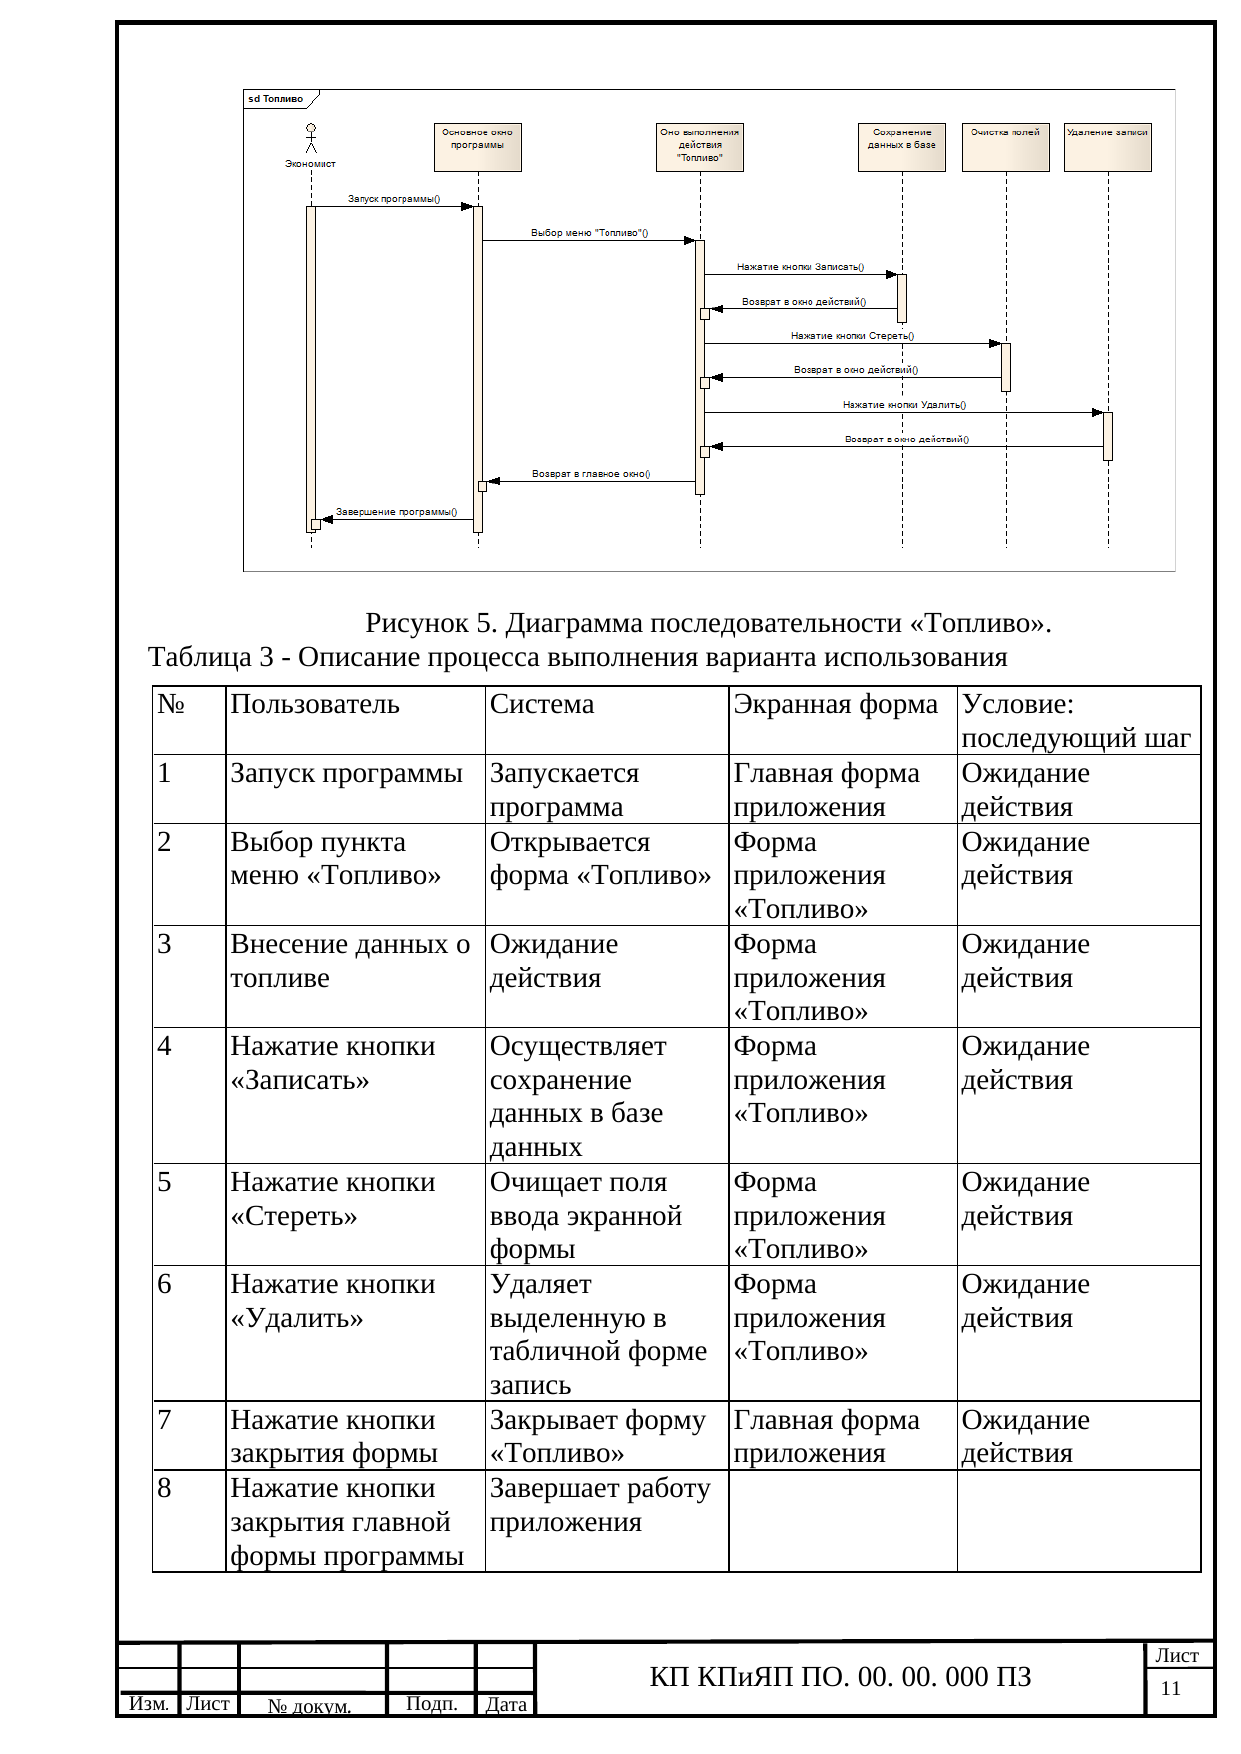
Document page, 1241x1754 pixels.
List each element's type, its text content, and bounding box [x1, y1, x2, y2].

table_cell Очищает поля ввода экранной формы [486, 1164, 728, 1265]
table_cell Главная форма приложения [730, 755, 957, 822]
table_cell Форма приложения «Топливо» [730, 1164, 957, 1265]
table_cell Нажатие кнопки «Записать» [227, 1028, 485, 1162]
table_cell 7 [153, 1401, 225, 1469]
table_cell Ожидание действия [486, 926, 728, 1027]
table_header № [153, 687, 225, 754]
picture [242, 88, 1176, 572]
table_cell Запуск программы [227, 755, 485, 822]
table_cell Закрывает форму «Топливо» [486, 1402, 728, 1469]
table_cell 4 [153, 1028, 225, 1162]
table_header Условие: последующий шаг [958, 687, 1200, 754]
table_cell Удаляет выделенную в табличной форме запись [486, 1266, 728, 1400]
table_cell 5 [153, 1164, 225, 1265]
table_cell 3 [153, 926, 225, 1027]
table_cell Форма приложения «Топливо» [730, 1266, 957, 1400]
table_cell Ожидание действия [958, 1402, 1200, 1469]
table_cell Осуществляет сохранение данных в базе данных [486, 1028, 728, 1162]
table_header Система [486, 687, 728, 754]
table_cell Ожидание действия [958, 824, 1200, 924]
table_cell Форма приложения «Топливо» [730, 1028, 957, 1162]
table_cell [730, 1471, 957, 1571]
table_cell 6 [153, 1266, 225, 1400]
table_cell 1 [153, 755, 225, 822]
table_cell Внесение данных о топливе [227, 926, 485, 1027]
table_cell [486, 1471, 728, 1571]
table_cell Ожидание действия [958, 1028, 1200, 1162]
table_cell 2 [153, 824, 225, 924]
table_cell Открывается форма «Топливо» [486, 824, 728, 924]
table_cell Ожидание действия [958, 1164, 1200, 1265]
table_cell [227, 1471, 485, 1571]
table_cell Выбор пункта меню «Топливо» [227, 824, 485, 924]
text Таблица 3 - Описание процесса выполнения варианта использования [148, 639, 1181, 673]
table_cell Нажатие кнопки закрытия формы [227, 1402, 485, 1469]
table_cell Форма приложения «Топливо» [730, 824, 957, 924]
table_cell Ожидание действия [958, 755, 1200, 822]
table_cell Форма приложения «Топливо» [730, 926, 957, 1027]
table_cell Запускается программа [486, 755, 728, 822]
table_cell Нажатие кнопки «Стереть» [227, 1164, 485, 1265]
table_cell Главная форма приложения [730, 1402, 957, 1469]
table_cell Ожидание действия [958, 1266, 1200, 1400]
list Рисунок 5. Диаграмма последовательности «Топливо». [148, 606, 1181, 639]
table_header Пользователь [227, 687, 485, 754]
table_cell Нажатие кнопки «Удалить» [227, 1266, 485, 1400]
table_cell 8 [153, 1470, 225, 1571]
table_cell [958, 1471, 1200, 1571]
table_cell Ожидание действия [958, 926, 1200, 1027]
table_header Экранная форма [730, 687, 957, 754]
